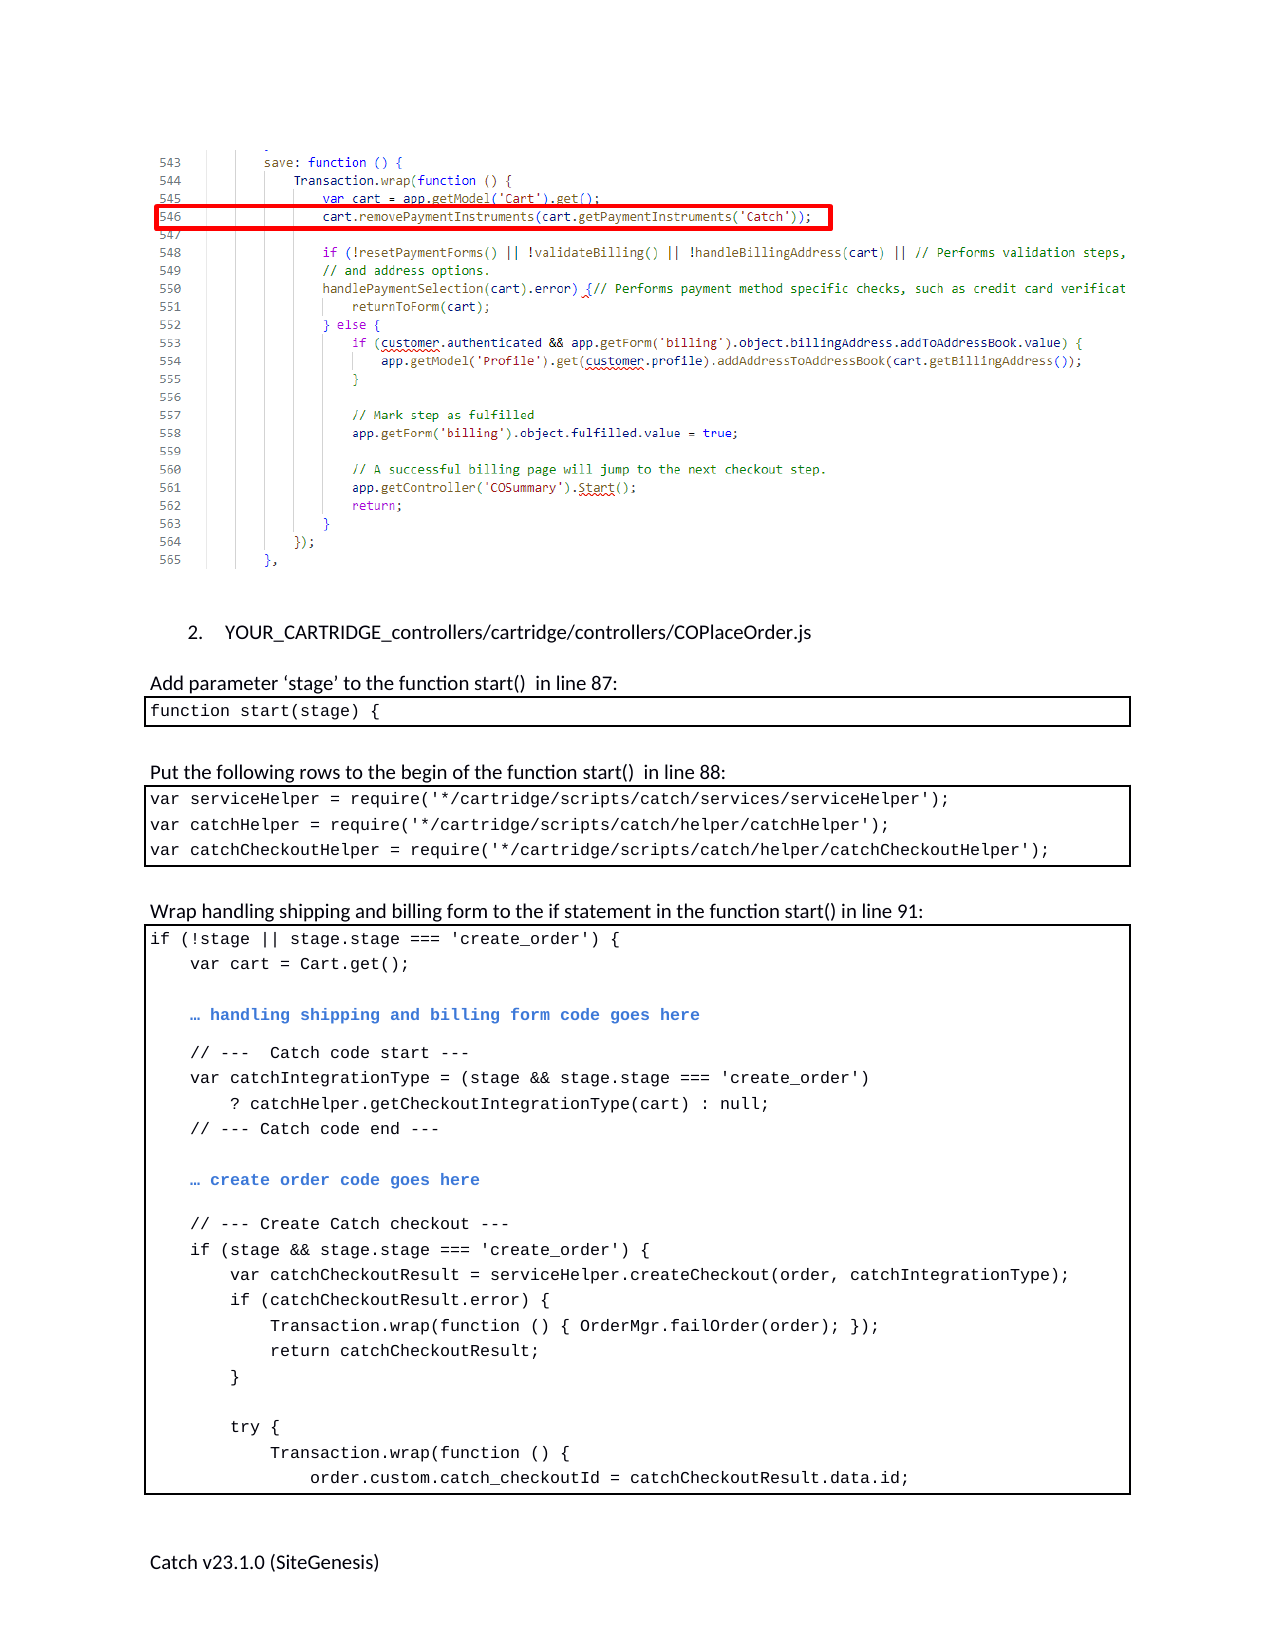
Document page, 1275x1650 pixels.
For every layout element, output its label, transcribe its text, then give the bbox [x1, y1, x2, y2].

text if (catchCheckoutResult.error) { [146, 1286, 1129, 1311]
text return catchCheckoutResult; [146, 1337, 1129, 1362]
text Transaction.wrap(function () { [146, 1438, 1129, 1463]
text var catchIntegrationType = (stage && stage.stage === 'create_order') [146, 1063, 1129, 1089]
text … create order code goes here [146, 1165, 1129, 1190]
text Add parameter ‘stage’ to the function start() in line 87: [150, 670, 1125, 696]
text // --- Create Catch checkout --- [146, 1209, 1129, 1234]
picture [150, 150, 1125, 569]
text var catchHelper = require('*/cartridge/scripts/catch/helper/catchHelper'); [146, 810, 1129, 835]
text var serviceHelper = require('*/cartridge/scripts/catch/services/serviceHelper'); [146, 787, 1129, 810]
text var catchCheckoutResult = serviceHelper.createCheckout(order, catchIntegrationType); [146, 1260, 1129, 1285]
text ? catchHelper.getCheckoutIntegrationType(cart) : null; [146, 1089, 1129, 1114]
text if (stage && stage.stage === 'create_order') { [146, 1235, 1129, 1260]
text Transaction.wrap(function () { OrderMgr.failOrder(order); }); [146, 1311, 1129, 1336]
text } [146, 1362, 1129, 1387]
text // --- Catch code start --- [150, 1044, 1125, 1063]
text var cart = Cart.get(); [146, 949, 1129, 975]
list YOUR_CARTRIDGE_controllers/cartridge/controllers/COPlaceOrder.js [187, 619, 1125, 645]
text var catchCheckoutHelper = require('*/cartridge/scripts/catch/helper/catchCheckoutHelper'); [146, 835, 1129, 865]
text function start(stage) { [146, 698, 1129, 725]
text if (!stage || stage.stage === 'create_order') { [146, 926, 1129, 949]
text … handling shipping and billing form code goes here [150, 1007, 1125, 1026]
text Put the following rows to the begin of the function start() in line 88: [150, 759, 1125, 784]
text order.custom.catch_checkoutId = catchCheckoutResult.data.id; [146, 1464, 1129, 1493]
text Wrap handling shipping and billing form to the if statement in the function start() in line 91: [150, 899, 1125, 924]
text try { [146, 1413, 1129, 1438]
text // --- Catch code end --- [146, 1114, 1129, 1139]
